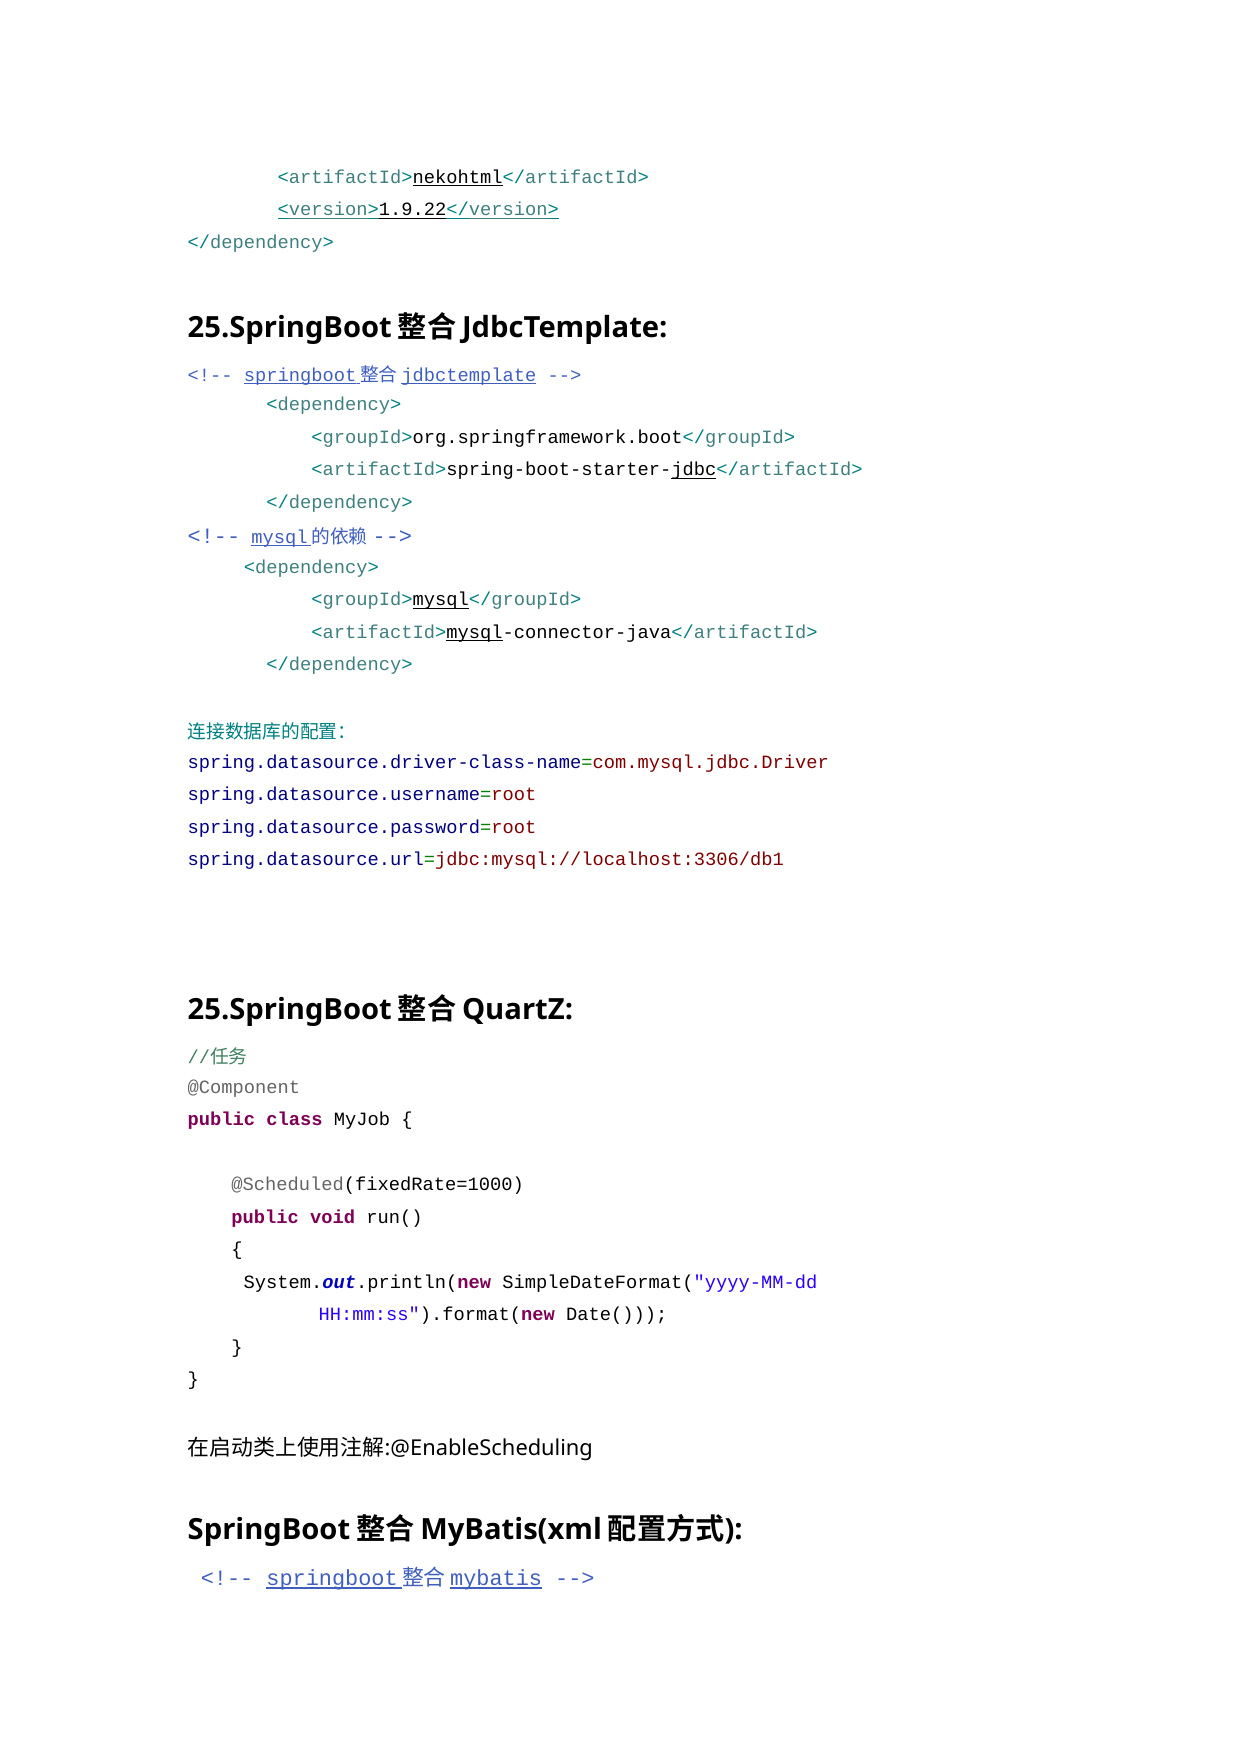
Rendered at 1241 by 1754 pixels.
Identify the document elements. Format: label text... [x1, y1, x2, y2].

text </dependency> [187, 487, 1053, 519]
text } [187, 1364, 1053, 1397]
text 连接数据库的配置： [187, 714, 1053, 747]
text spring.datasource.password=root [187, 812, 1053, 844]
text System.out.println(new SimpleDateFormat("yyyy-MM-dd HH:mm:ss").format(new Date())); [243, 1267, 1053, 1332]
text { [187, 1234, 1053, 1267]
text <version>1.9.22</version> [187, 194, 1053, 227]
text 在启动类上使用注解:@EnableScheduling [187, 1429, 1053, 1462]
text <!-- springboot整合jdbctemplate --> [187, 357, 1053, 389]
text <groupId>mysql</groupId> [187, 584, 1053, 617]
text <dependency> [187, 552, 1053, 584]
text <dependency> [187, 389, 1053, 422]
text } [187, 1332, 1053, 1364]
text 25.SpringBoot整合JdbcTemplate: [187, 292, 1053, 357]
text @Component [187, 1072, 1053, 1104]
text </dependency> [187, 649, 1053, 682]
text public void run() [187, 1202, 1053, 1234]
text 25.SpringBoot整合QuartZ: [187, 974, 1053, 1039]
text spring.datasource.username=root [187, 779, 1053, 812]
text spring.datasource.driver-class-name=com.mysql.jdbc.Driver [187, 747, 1053, 779]
text </dependency> [187, 227, 1053, 259]
text SpringBoot整合MyBatis(xml配置方式): [187, 1494, 1053, 1559]
text <!-- springboot整合mybatis --> [187, 1559, 1053, 1592]
text <artifactId>spring-boot-starter-jdbc</artifactId> [187, 454, 1053, 487]
text <!-- mysql的依赖 --> [187, 519, 1053, 552]
text @Scheduled(fixedRate=1000) [187, 1169, 1053, 1202]
text //任务 [187, 1039, 1053, 1072]
text public class MyJob { [187, 1104, 1053, 1137]
text spring.datasource.url=jdbc:mysql://localhost:3306/db1 [187, 844, 1053, 877]
text <artifactId>nekohtml</artifactId> [187, 162, 1053, 194]
text <groupId>org.springframework.boot</groupId> [187, 422, 1053, 454]
text <artifactId>mysql-connector-java</artifactId> [187, 617, 1053, 649]
